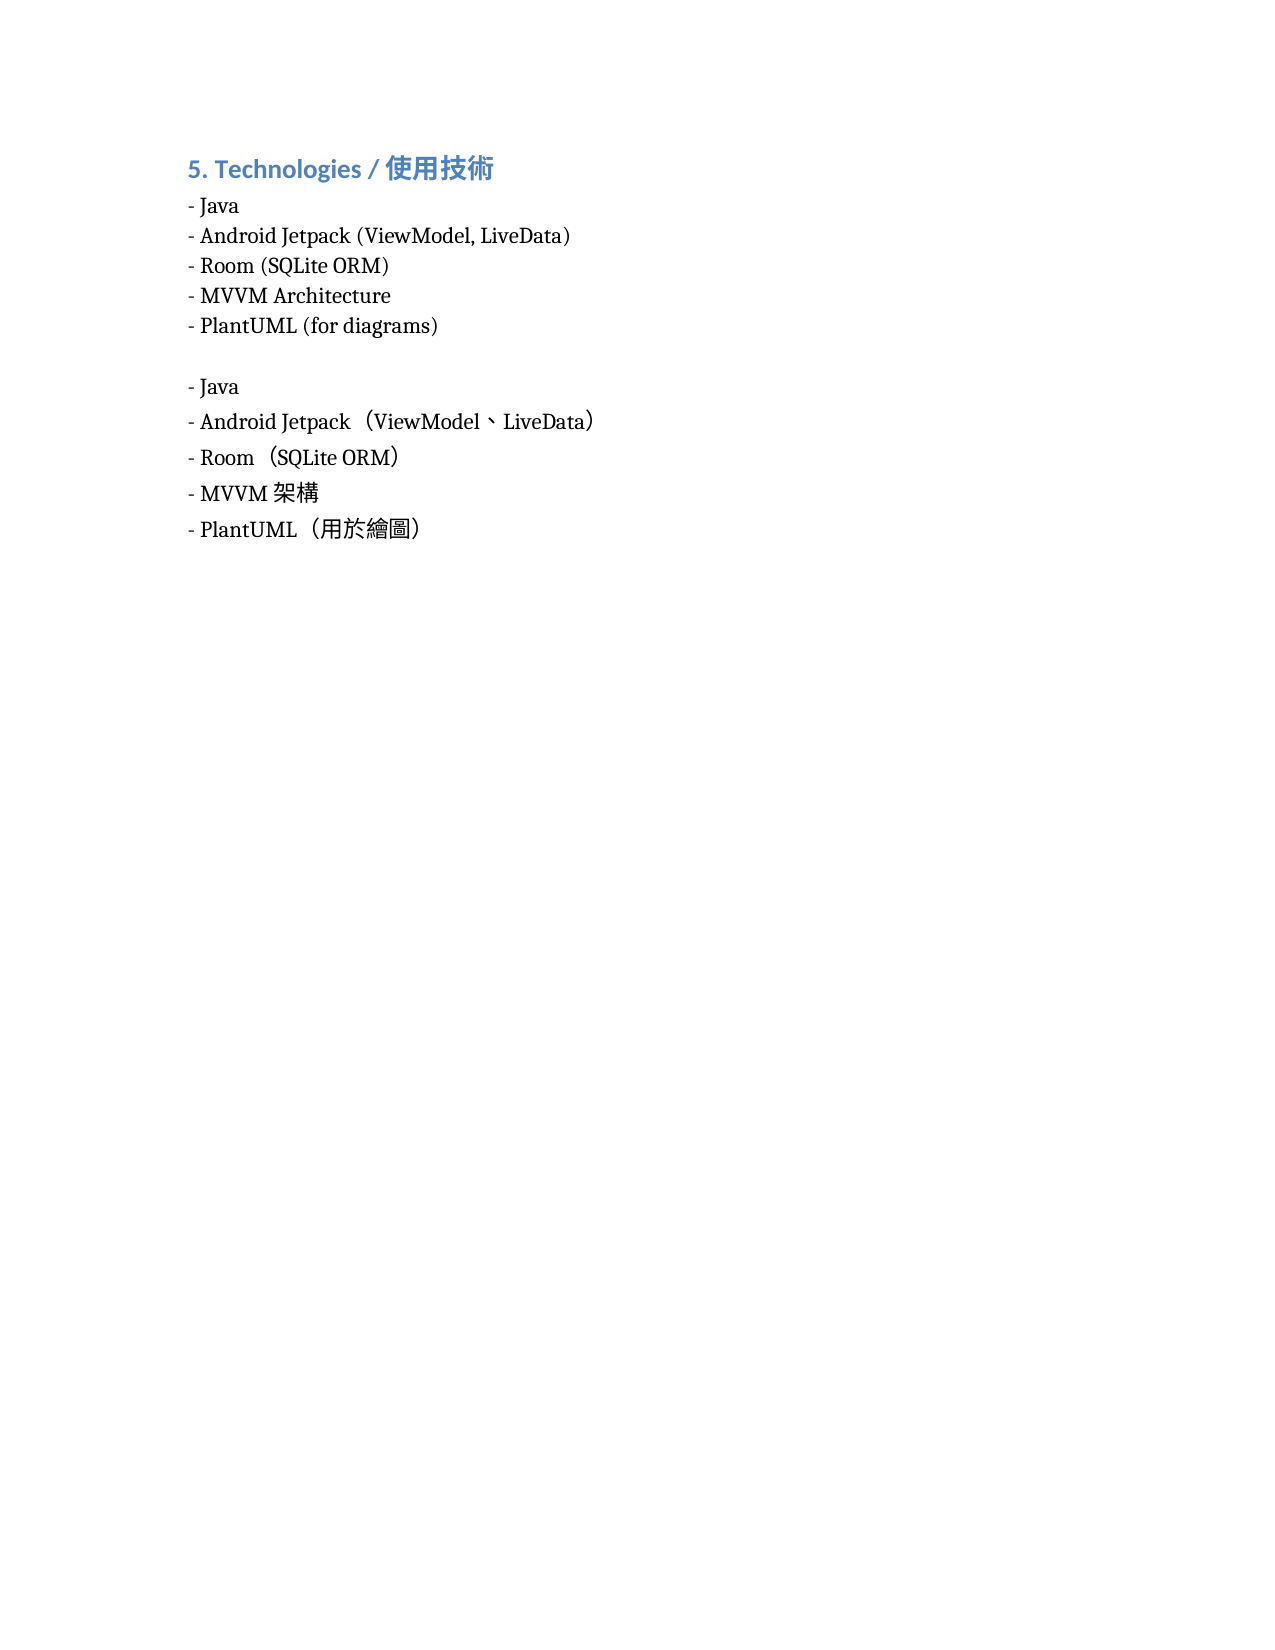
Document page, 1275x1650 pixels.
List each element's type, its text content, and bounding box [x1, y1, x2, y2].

subtitle 5. Technologies / 使用技術 [187, 150, 1087, 187]
text - Java - Android Jetpack (ViewModel, LiveData) - Room (SQLite ORM) - MVVM Architecture - PlantUML (for diagrams) - Java - Android Jetpack（ViewModel、LiveData） - Room（SQLite ORM） - MVVM 架構 - PlantUML（用於繪圖） [187, 192, 1087, 544]
